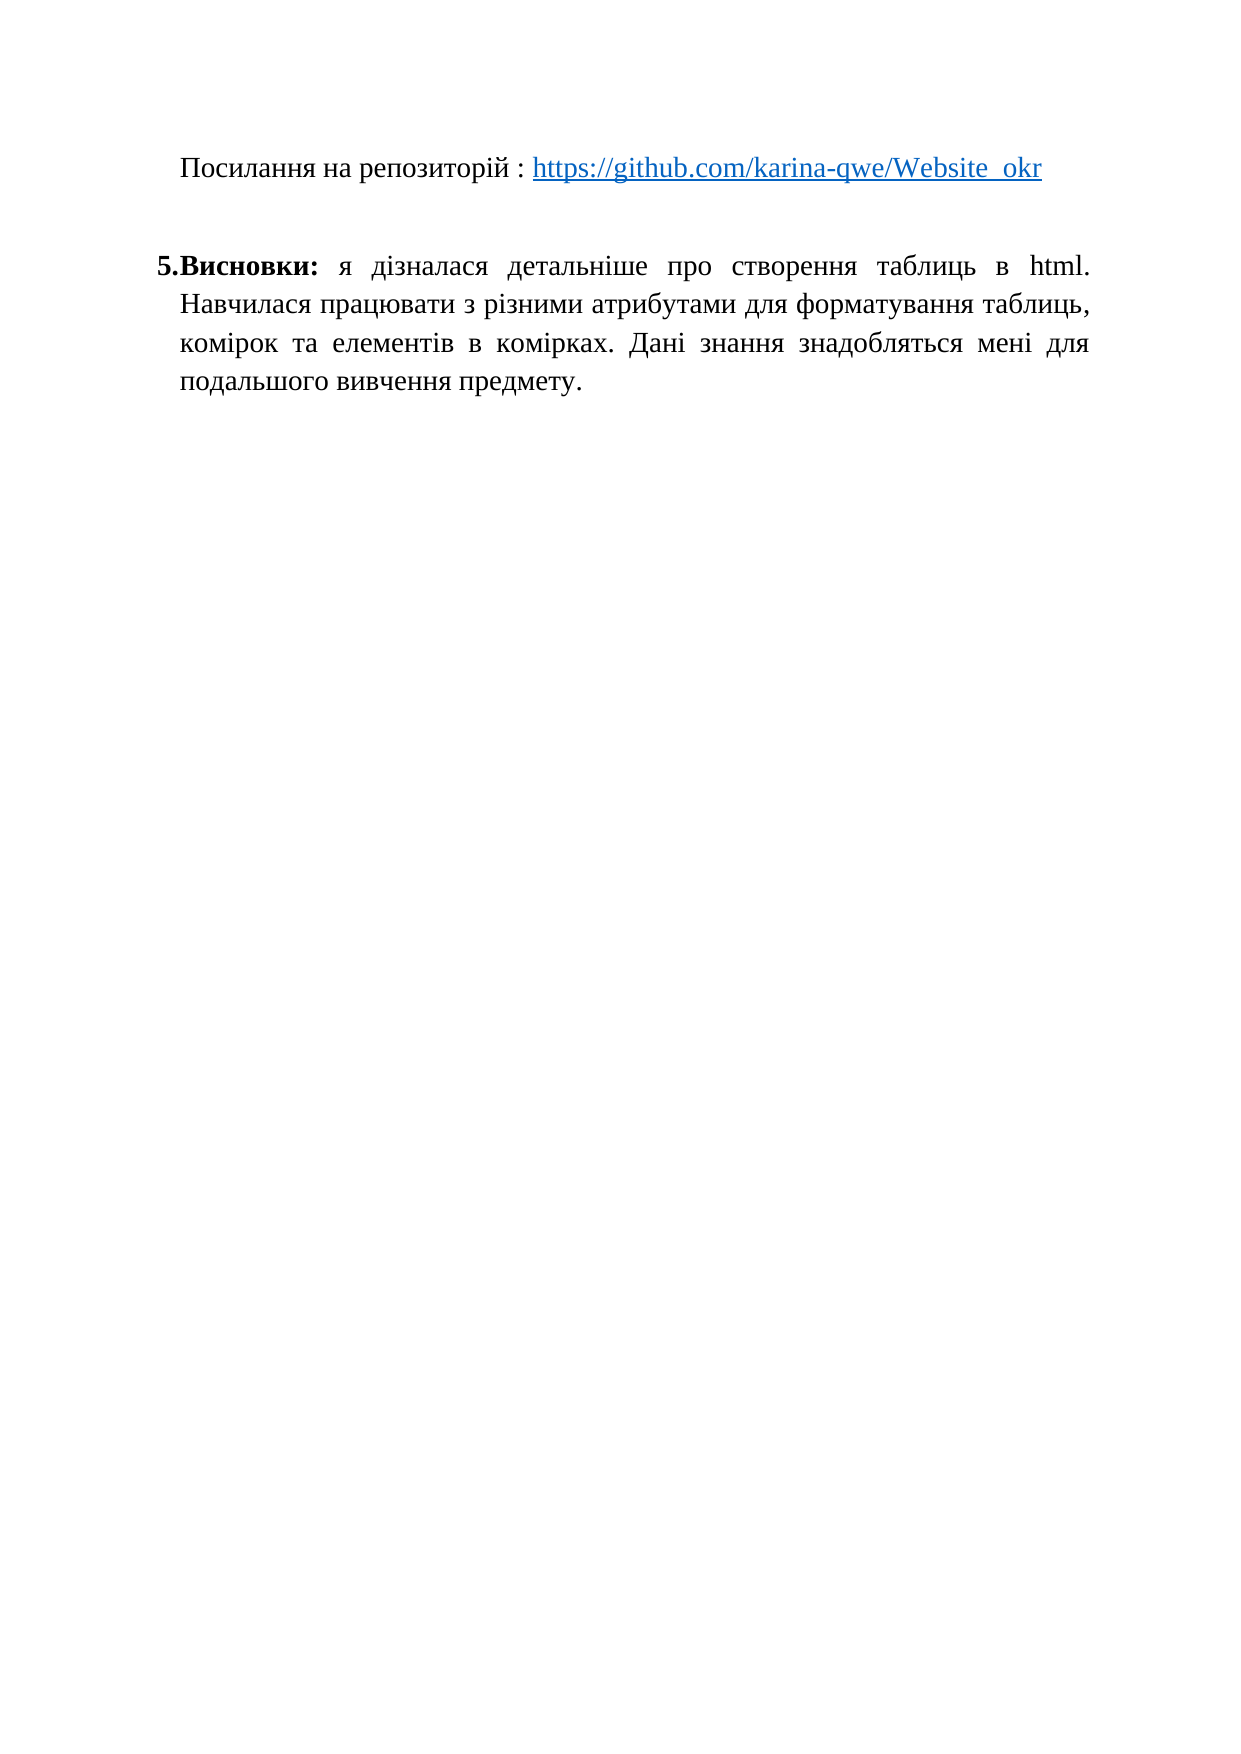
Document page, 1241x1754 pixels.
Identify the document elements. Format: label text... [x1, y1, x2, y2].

list Висновки: я дізналася детальніше про створення таблиць в html. Навчилася працювати з різними атрибутами для форматування таблиць, комірок та елементів в комірках. Дані знання знадобляться мені для подальшого вивчення предмету. [157, 248, 1090, 397]
text Посилання на репозиторій : https://github.com/karina-qwe/Website_okr [150, 150, 1090, 183]
